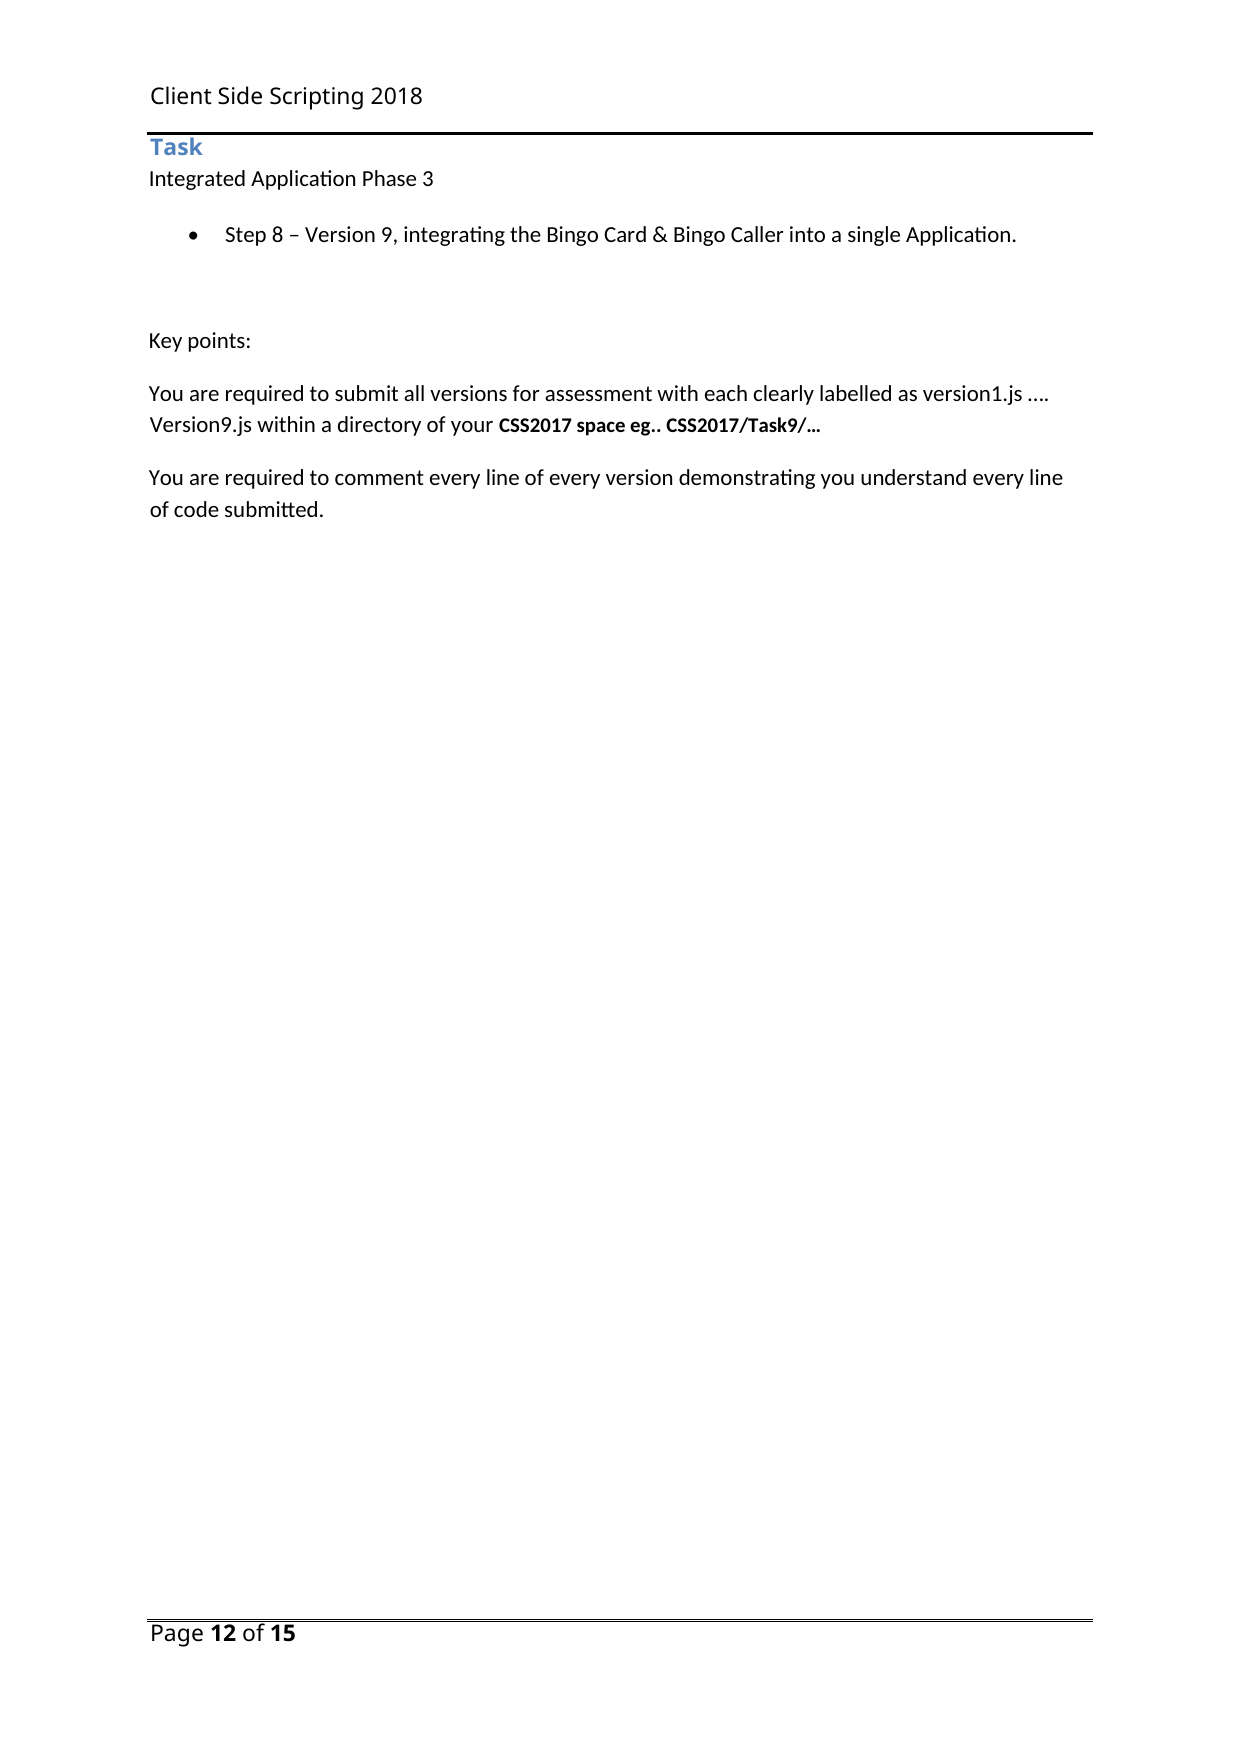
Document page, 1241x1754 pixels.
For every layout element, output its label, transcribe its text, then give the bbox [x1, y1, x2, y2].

text You are required to submit all versions for assessment with each clearly labelled as version1.js …. Version9.js within a directory of your CSS2017 space eg.. CSS2017/Task9/… [148, 379, 1087, 438]
text • Step 8 – Version 9, integrating the Bingo Card & Bingo Caller into a single Application. [187, 220, 1087, 248]
text Key points: [148, 326, 1087, 354]
text Integrated Application Phase 3 [148, 164, 1087, 192]
text You are required to comment every line of every version demonstrating you understand every line of code submitted. [148, 463, 1087, 523]
